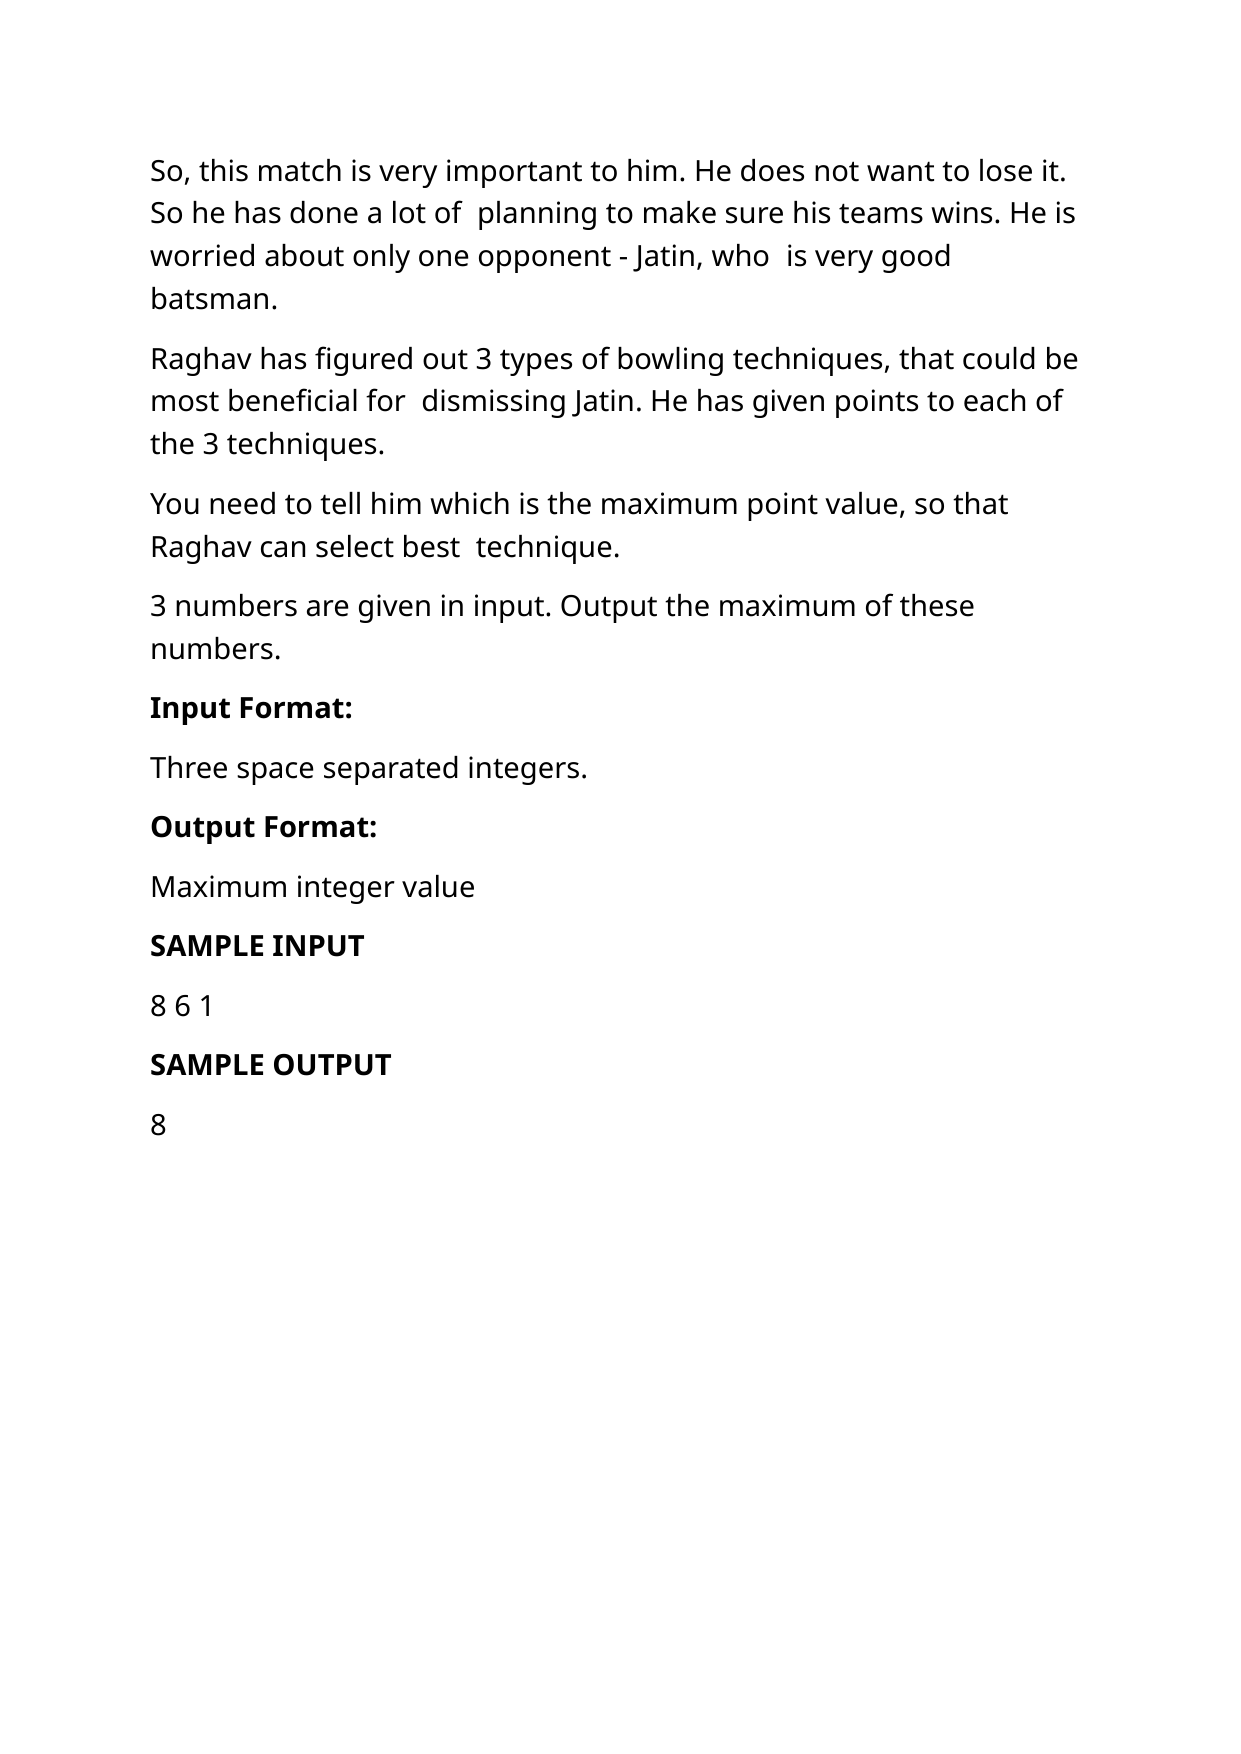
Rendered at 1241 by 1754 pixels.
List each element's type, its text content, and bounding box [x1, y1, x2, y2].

text Output Format: [150, 807, 1090, 846]
text 3 numbers are given in input. Output the maximum of these numbers. [150, 585, 1090, 668]
text Raghav has figured out 3 types of bowling techniques, that could be most beneficial for dismissing Jatin. He has given points to each of the 3 techniques. [150, 338, 1090, 463]
text 8 6 1 [150, 985, 1090, 1025]
text You need to tell him which is the maximum point value, so that Raghav can select best technique. [150, 483, 1090, 566]
text SAMPLE INPUT [150, 926, 1090, 965]
text So, this match is very important to him. He does not want to lose it. So he has done a lot of planning to make sure his teams wins. He is worried about only one opponent - Jatin, who is very good batsman. [150, 150, 1090, 318]
text 8 [150, 1104, 1090, 1144]
text Input Format: [150, 688, 1090, 727]
text Maximum integer value [150, 866, 1090, 906]
text SAMPLE OUTPUT [150, 1044, 1090, 1084]
text Three space separated integers. [150, 747, 1090, 787]
